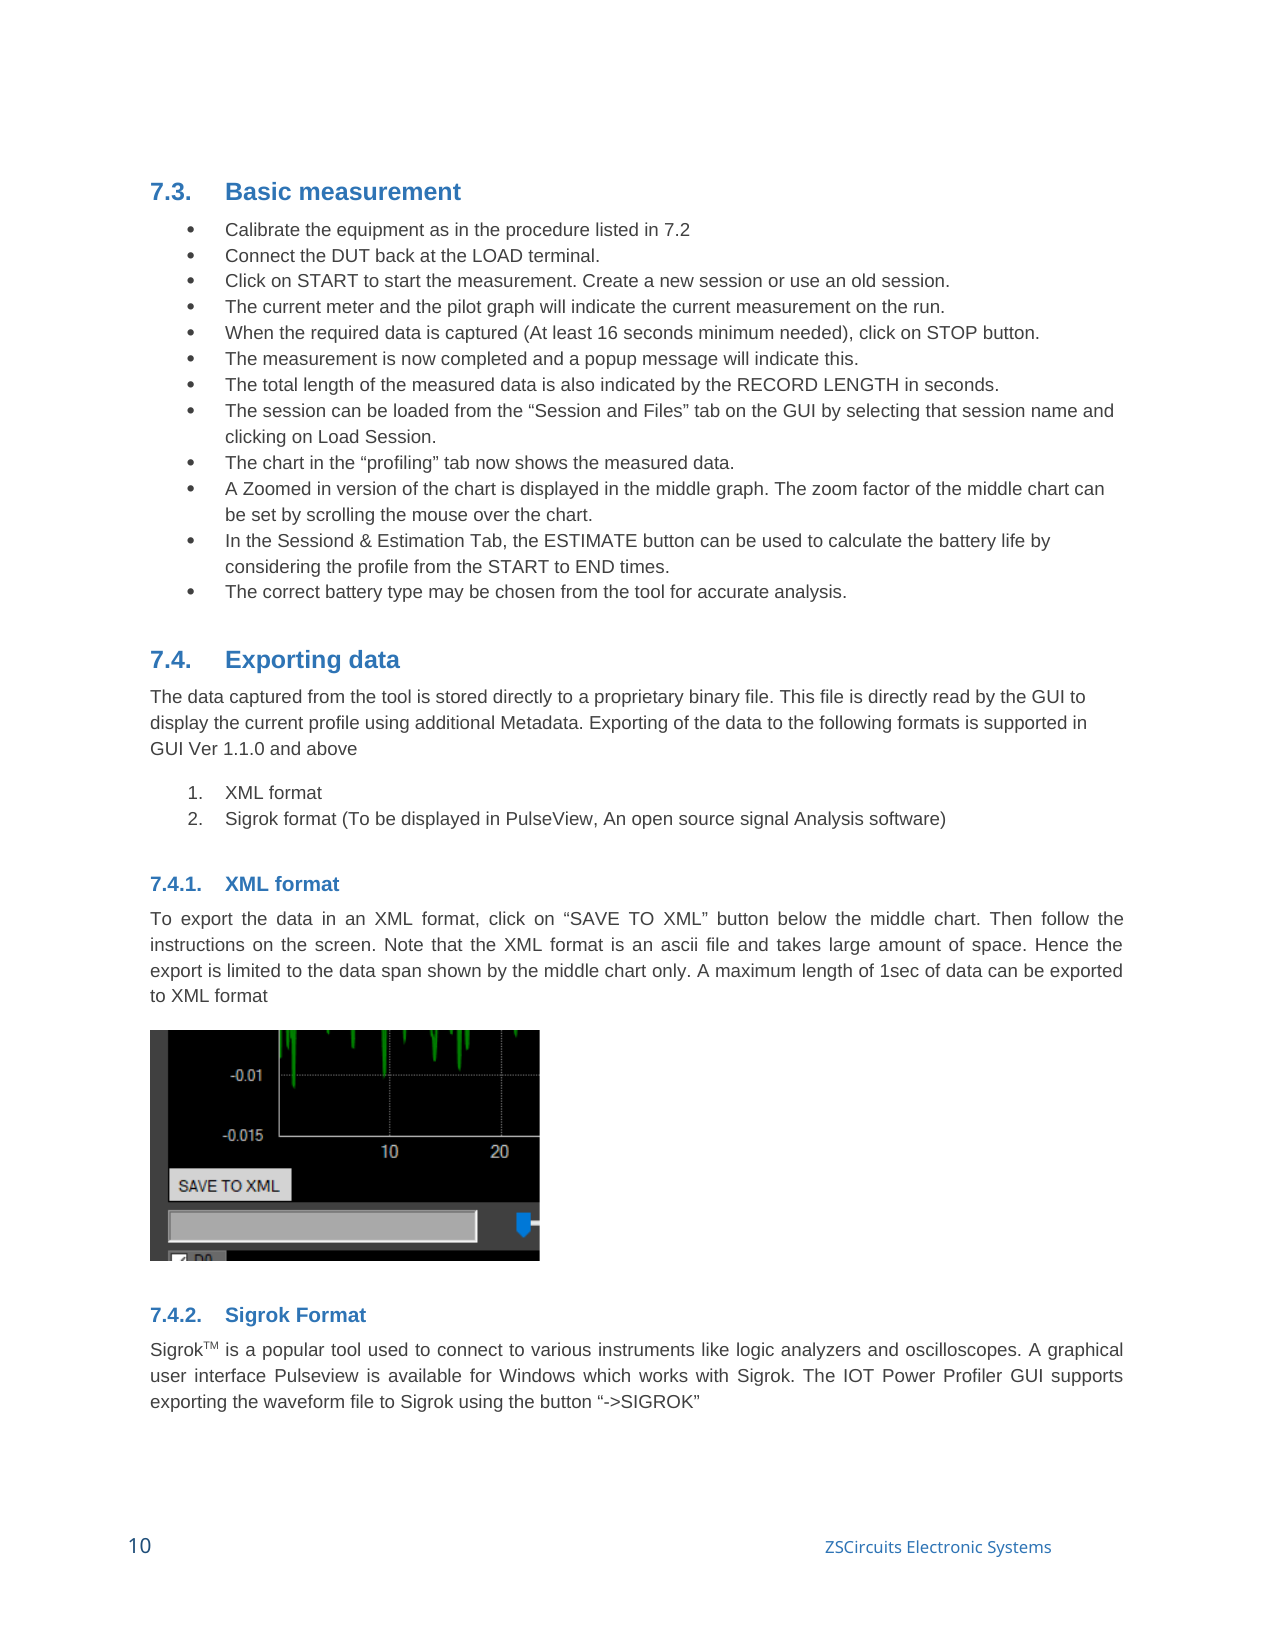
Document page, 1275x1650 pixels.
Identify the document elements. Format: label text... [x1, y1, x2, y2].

list Calibrate the equipment as in the procedure listed in 7.2 [187, 218, 1125, 240]
list XML format [187, 782, 1125, 804]
list A Zoomed in version of the chart is displayed in the middle graph. The zoom factor of the middle chart can be set by scrolling the mouse over the chart. [187, 478, 1125, 525]
list The chart in the “profiling” tab now shows the measured data. [187, 452, 1125, 473]
list In the Sessiond & Estimation Tab, the ESTIMATE button can be used to calculate the battery life by considering the profile from the START to END times. [187, 529, 1125, 577]
text To export the data in an XML format, click on “SAVE TO XML” button below the middle chart. Then follow the instructions on the screen. Note that the XML format is an ascii file and takes large amount of space. Hence the export is limited to the data span shown by the middle chart only. A maximum length of 1sec of data can be exported to XML format [150, 908, 1125, 1007]
list The correct battery type may be chosen from the tool for accurate analysis. [187, 581, 1125, 603]
subtitle Exporting data [150, 645, 1125, 673]
list When the required data is captured (At least 16 seconds minimum needed), click on STOP button. [187, 322, 1125, 344]
list Sigrok format (To be displayed in PulseView, An open source signal Analysis software) [187, 808, 1125, 829]
list The session can be loaded from the “Session and Files” tab on the GUI by selecting that session name and clicking on Load Session. [187, 400, 1125, 447]
subtitle Basic measurement [150, 177, 1125, 206]
text Sigrok Format [150, 1303, 1125, 1327]
text XML format [150, 871, 1125, 895]
list The current meter and the pilot graph will indicate the current measurement on the run. [187, 296, 1125, 318]
list The measurement is now completed and a popup message will indicate this. [187, 348, 1125, 370]
list Connect the DUT back at the LOAD terminal. [187, 244, 1125, 266]
text The data captured from the tool is stored directly to a proprietary binary file. This file is directly read by the GUI to display the current profile using additional Metadata. Exporting of the data to the following formats is supported in GUI Ver 1.1.0 and above [150, 686, 1125, 759]
picture [150, 1030, 540, 1261]
list The total length of the measured data is also indicated by the RECORD LENGTH in seconds. [187, 374, 1125, 396]
list Click on START to start the measurement. Create a new session or use an old session. [187, 270, 1125, 292]
text SigrokTM is a popular tool used to connect to various instruments like logic analyzers and oscilloscopes. A graphical user interface Pulseview is available for Windows which works with Sigrok. The IOT Power Profiler GUI supports exporting the waveform file to Sigrok using the button “->SIGROK” [150, 1339, 1125, 1412]
